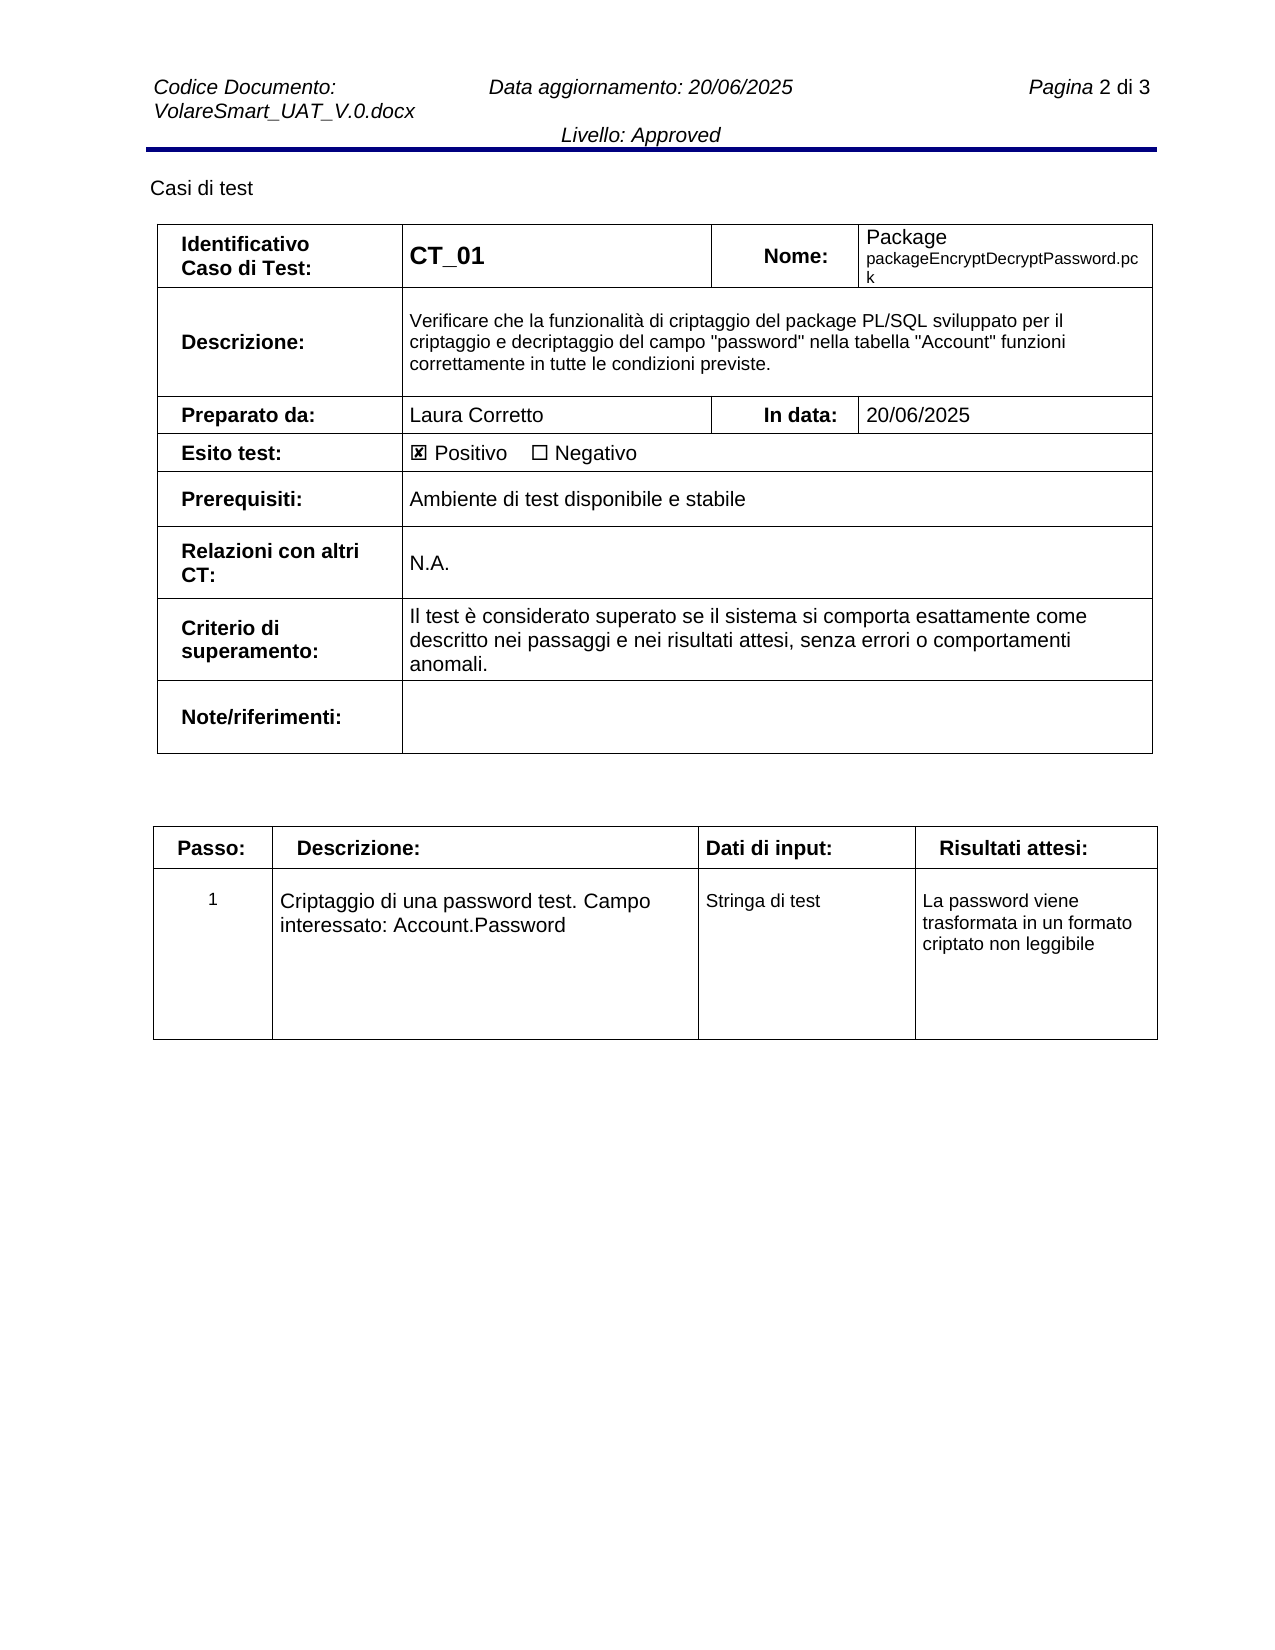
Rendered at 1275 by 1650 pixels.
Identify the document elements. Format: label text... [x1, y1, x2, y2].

table_header Descrizione: [289, 827, 698, 867]
table_cell [158, 681, 174, 753]
table_cell 20/06/2025 [859, 397, 1152, 433]
table_header CT_01 [403, 225, 711, 287]
table_header Identificativo Caso di Test: [174, 225, 402, 287]
table_cell [158, 288, 174, 396]
table_header [154, 827, 170, 867]
table_header Dati di input: [699, 827, 915, 867]
table_cell Preparato da: [174, 397, 402, 433]
table_cell N.A. [403, 527, 1152, 598]
table_cell [403, 681, 1152, 753]
table_cell [712, 397, 756, 433]
table_cell Relazioni con altri CT: [174, 527, 402, 598]
table_cell In data: [756, 397, 858, 433]
table_cell Criterio di superamento: [174, 599, 402, 679]
table_header Risultati attesi: [932, 827, 1157, 867]
table_cell [158, 472, 174, 526]
table_cell Criptaggio di una password test. Campo interessato: Account.Password [273, 869, 698, 1039]
table_cell Il test è considerato superato se il sistema si comporta esattamente come descritto nei passaggi e nei risultati attesi, senza errori o comportamenti anomali. [403, 599, 1152, 679]
table_cell Descrizione: [174, 288, 402, 396]
table_header [273, 827, 289, 867]
table_cell Note/riferimenti: [174, 681, 402, 753]
table_cell Stringa di test [699, 869, 915, 1039]
table_cell [158, 527, 174, 598]
table_cell Esito test: [174, 434, 402, 471]
table_header [916, 827, 932, 867]
table_header [158, 225, 174, 287]
table_cell 1 [154, 869, 272, 1039]
table_cell Ambiente di test disponibile e stabile [403, 472, 1152, 526]
table_cell [158, 434, 174, 471]
table_cell Laura Corretto [403, 397, 711, 433]
table_cell [158, 397, 174, 433]
text Casi di test [150, 176, 1125, 199]
table_cell [158, 599, 174, 679]
table_header Passo: [170, 827, 272, 867]
table_cell Positivo Negativo [403, 434, 1152, 471]
table_header Nome: [756, 225, 858, 287]
table_cell Verificare che la funzionalità di criptaggio del package PL/SQL sviluppato per il criptaggio e decriptaggio del campo "password" nella tabella "Account" funzioni correttamente in tutte le condizioni previste. [403, 288, 1152, 396]
table_cell La password viene trasformata in un formato criptato non leggibile [916, 869, 1157, 1039]
table_cell Prerequisiti: [174, 472, 402, 526]
table_header Package packageEncryptDecryptPassword.pck [859, 225, 1152, 287]
table_header [712, 225, 756, 287]
